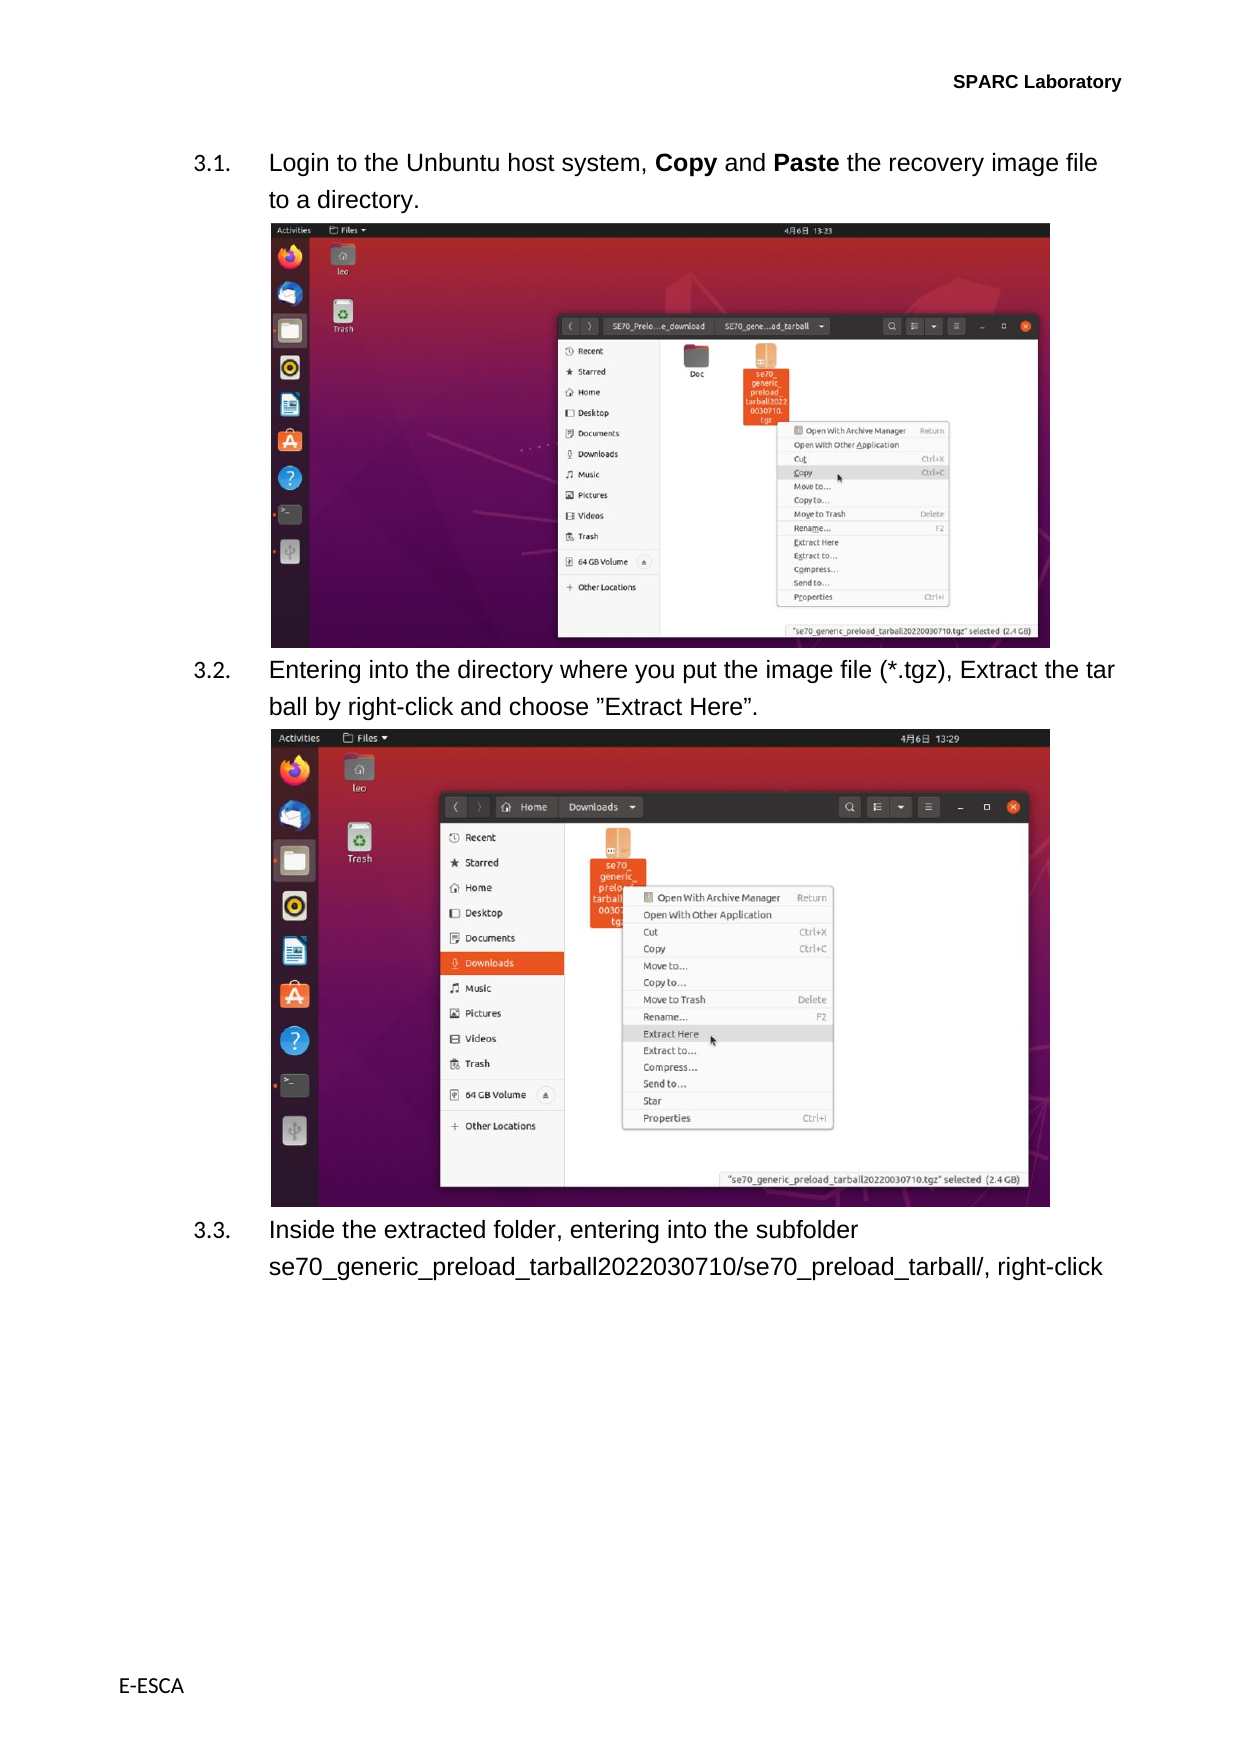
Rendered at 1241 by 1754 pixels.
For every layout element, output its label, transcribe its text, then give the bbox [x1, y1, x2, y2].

picture [268, 220, 1050, 648]
picture [268, 727, 1050, 1207]
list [231, 1214, 1122, 1281]
